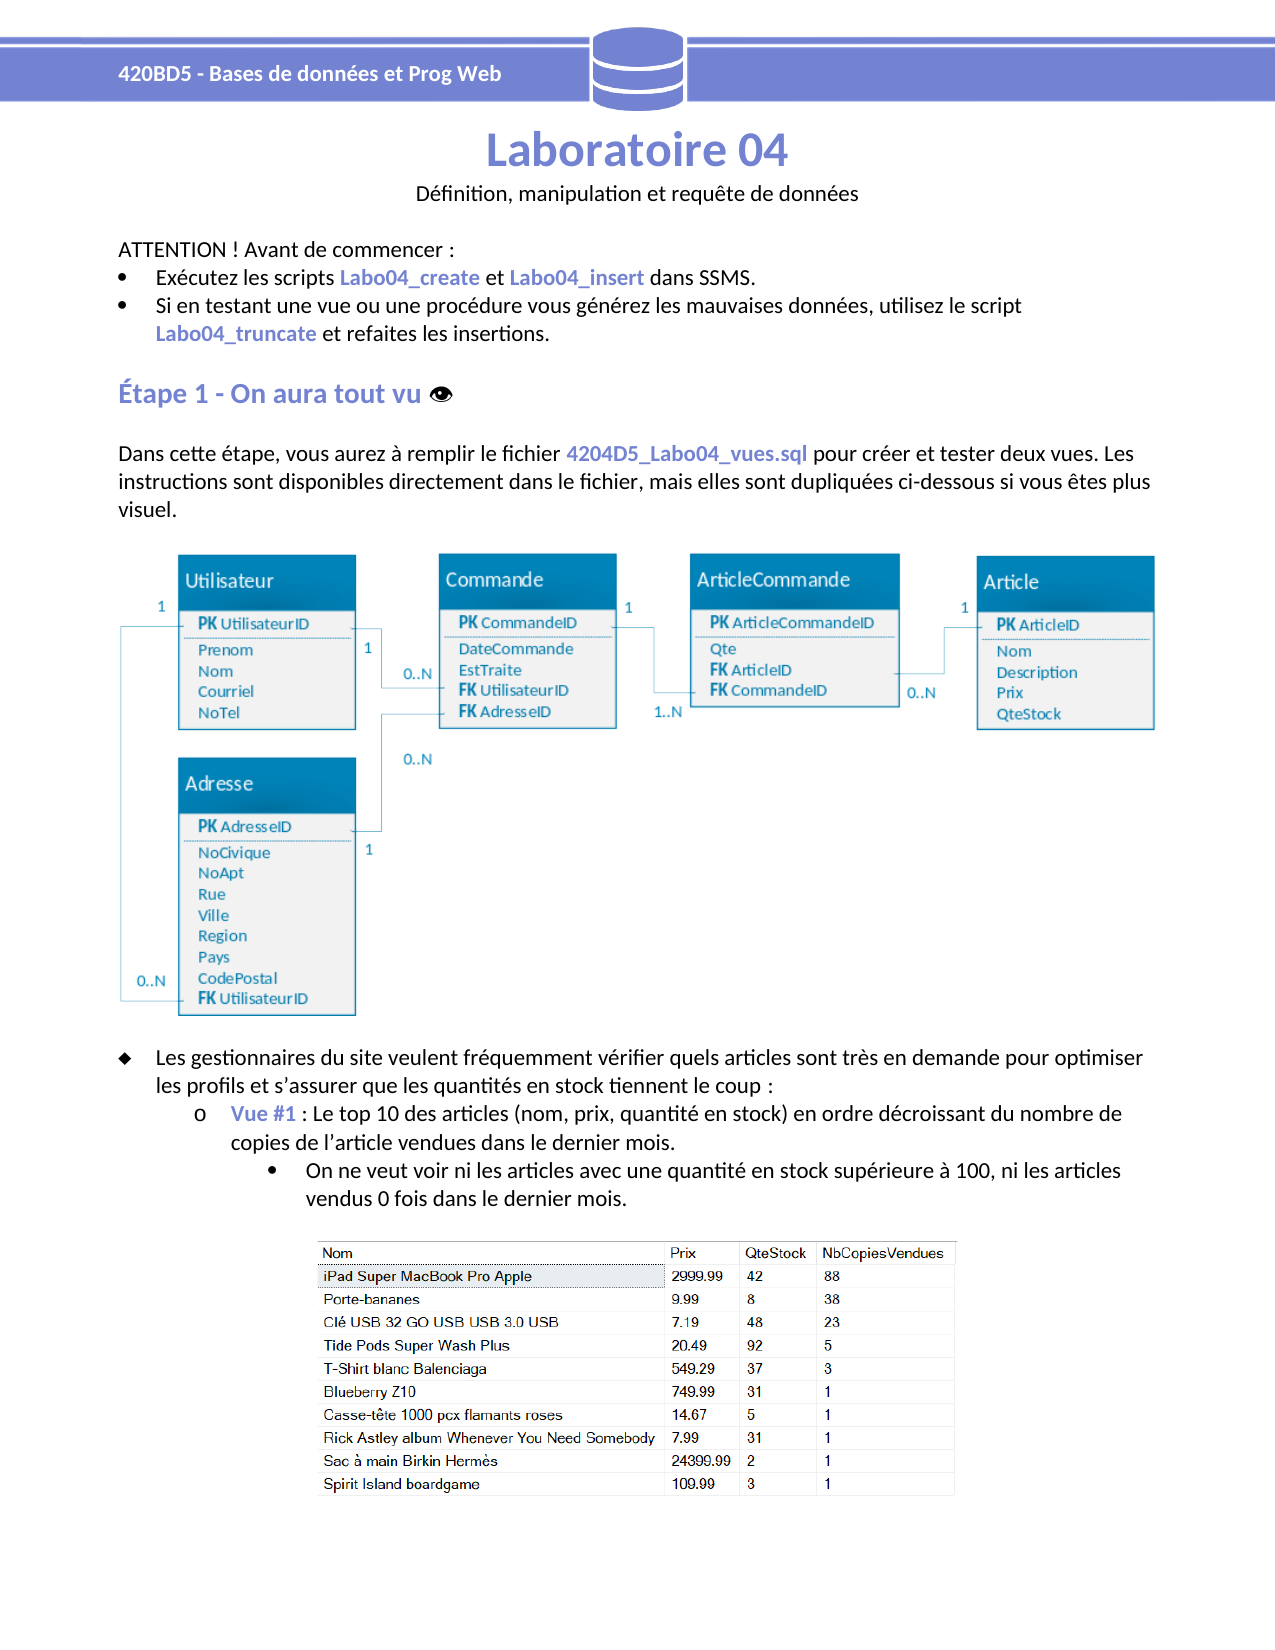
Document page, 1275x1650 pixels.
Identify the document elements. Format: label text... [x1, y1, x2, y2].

text Dans cette étape, vous aurez à remplir le fichier 4204D5_Labo04_vues.sql pour créer et tester deux vues. Les instructions sont disponibles directement dans le fichier, mais elles sont dupliquées ci-dessous si vous êtes plus visuel. [118, 439, 1157, 523]
picture [317, 1240, 958, 1501]
text Laboratoire 04 [118, 118, 1157, 179]
text Étape 1 - On aura tout vu [118, 375, 1157, 411]
list Si en testant une vue ou une procédure vous générez les mauvaises données, utilisez le script Labo04_truncate et refaites les insertions. [118, 291, 1157, 347]
list Vue #1 : Le top 10 des articles (nom, prix, quantité en stock) en ordre décroissant du nombre de copies de l’article vendues dans le dernier mois. [193, 1099, 1157, 1156]
list Exécutez les scripts Labo04_create et Labo04_insert dans SSMS. [118, 263, 1157, 291]
picture [0, 19, 1275, 119]
text ATTENTION ! Avant de commencer : [118, 235, 1157, 263]
list Les gestionnaires du site veulent fréquemment vérifier quels articles sont très en demande pour optimiser les profils et s’assurer que les quantités en stock tiennent le coup : [118, 1043, 1157, 1099]
text Définition, manipulation et requête de données [118, 179, 1157, 207]
list On ne veut voir ni les articles avec une quantité en stock supérieure à 100, ni les articles vendus 0 fois dans le dernier mois. [268, 1156, 1157, 1212]
